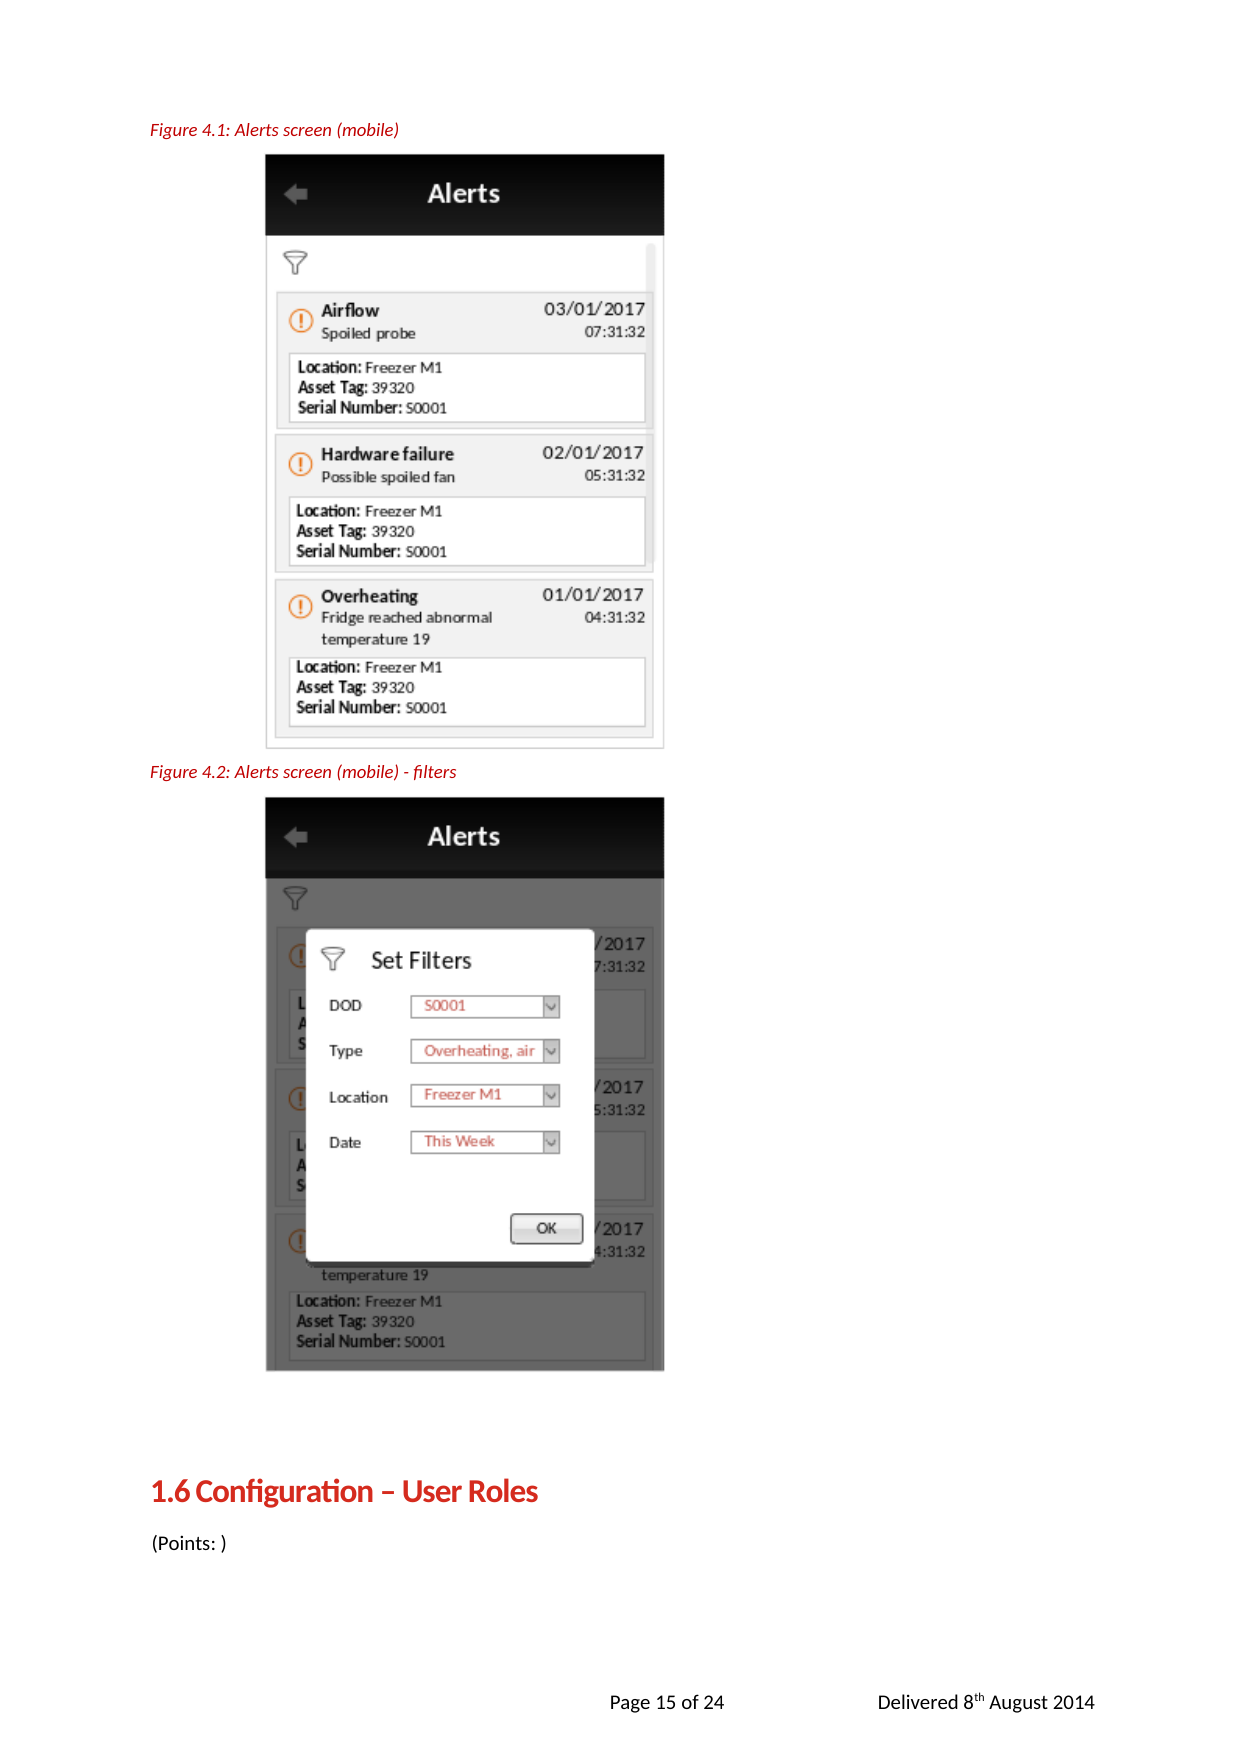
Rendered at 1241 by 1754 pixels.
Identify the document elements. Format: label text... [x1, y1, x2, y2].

text (Points: ) [151, 1530, 1090, 1555]
text Figure 4.2: Alerts screen (mobile) - filters [150, 761, 1090, 784]
subtitle Configuration – User Roles [150, 1471, 1090, 1511]
text Figure 4.1: Alerts screen (mobile) [150, 118, 1090, 141]
